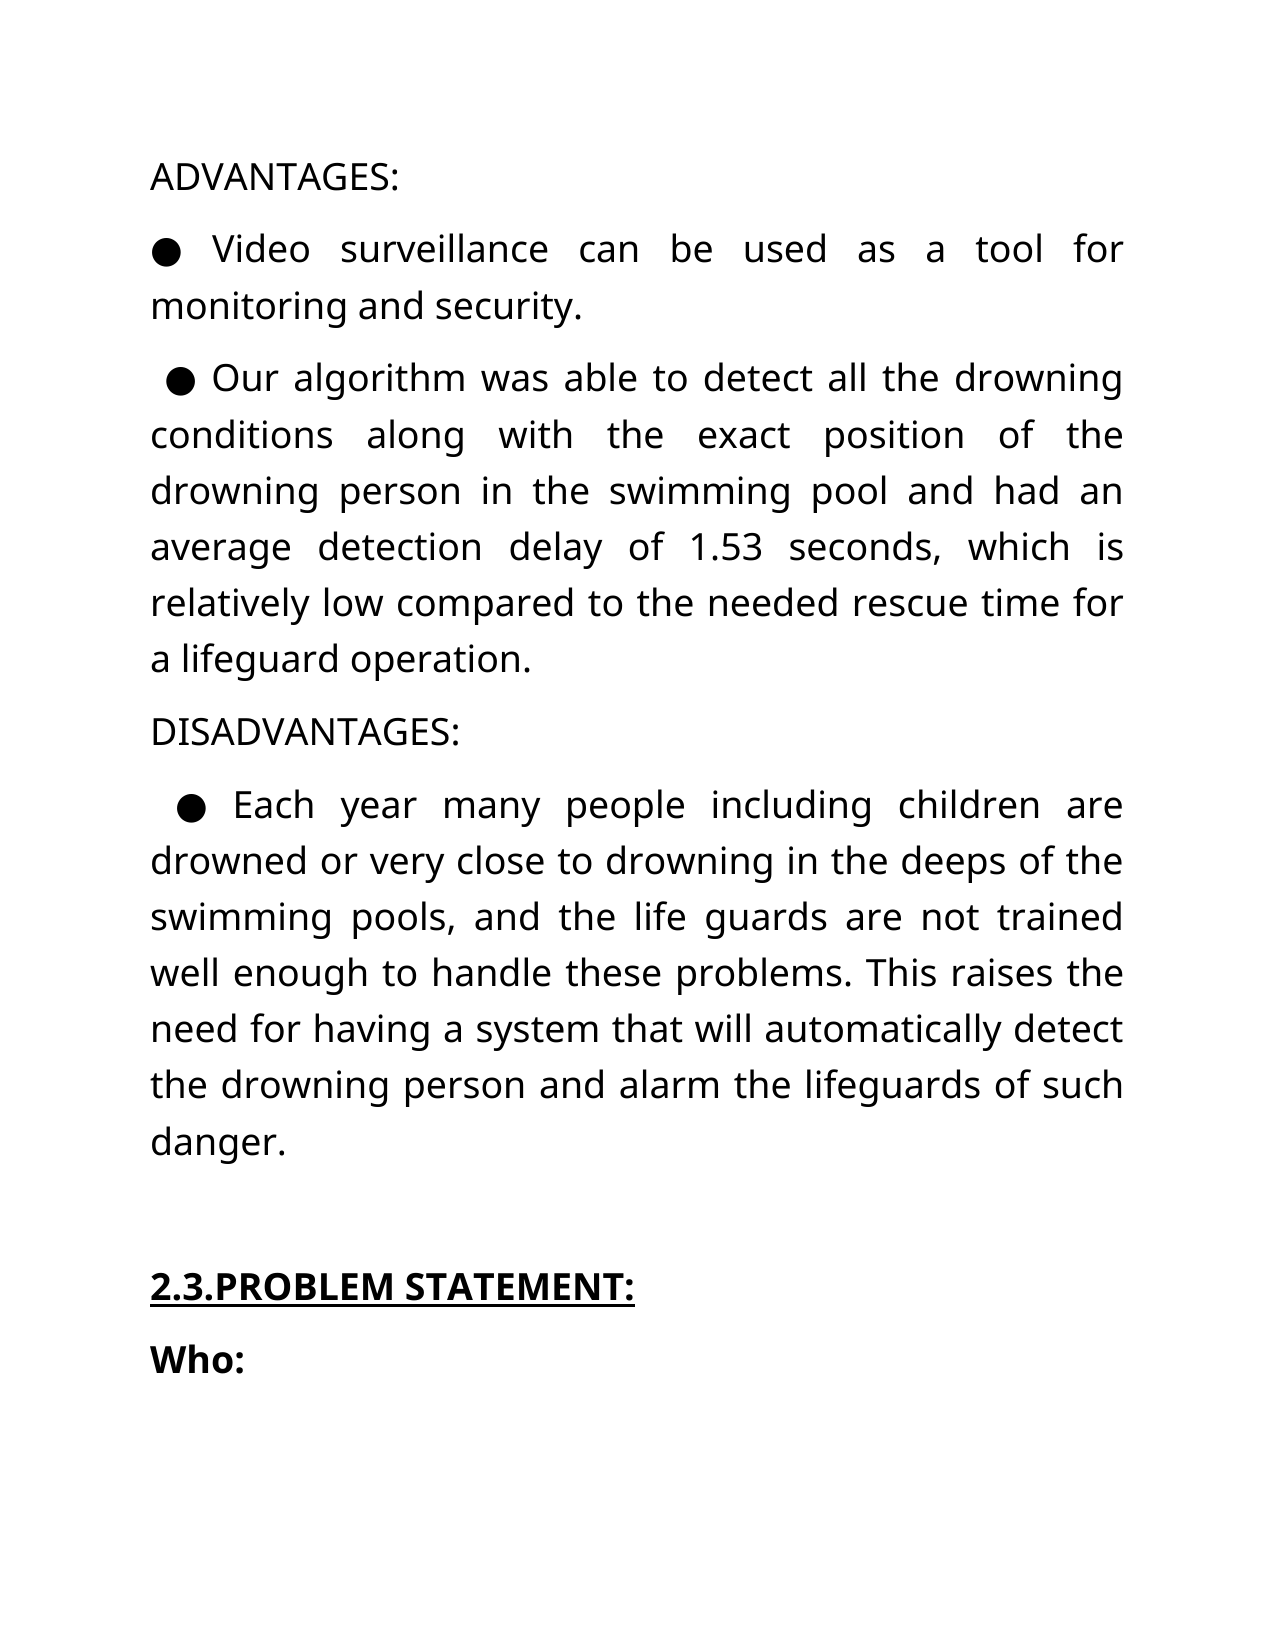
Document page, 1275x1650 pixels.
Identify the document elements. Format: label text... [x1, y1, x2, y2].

text ● Our algorithm was able to detect all the drowning conditions along with the exact position of the drowning person in the swimming pool and had an average detection delay of 1.53 seconds, which is relatively low compared to the needed rescue time for a lifeguard operation. [150, 352, 1125, 683]
text DISADVANTAGES: [150, 705, 1125, 756]
text ADVANTAGES: [150, 150, 1125, 201]
text Who: [150, 1333, 1125, 1384]
text ● Each year many people including children are drowned or very close to drowning in the deeps of the swimming pools, and the life guards are not trained well enough to handle these problems. This raises the need for having a system that will automatically detect the drowning person and alarm the lifeguards of such danger. [150, 778, 1125, 1166]
text 2.3.PROBLEM STATEMENT: [150, 1261, 1125, 1312]
text ● Video surveillance can be used as a tool for monitoring and security. [150, 223, 1125, 330]
